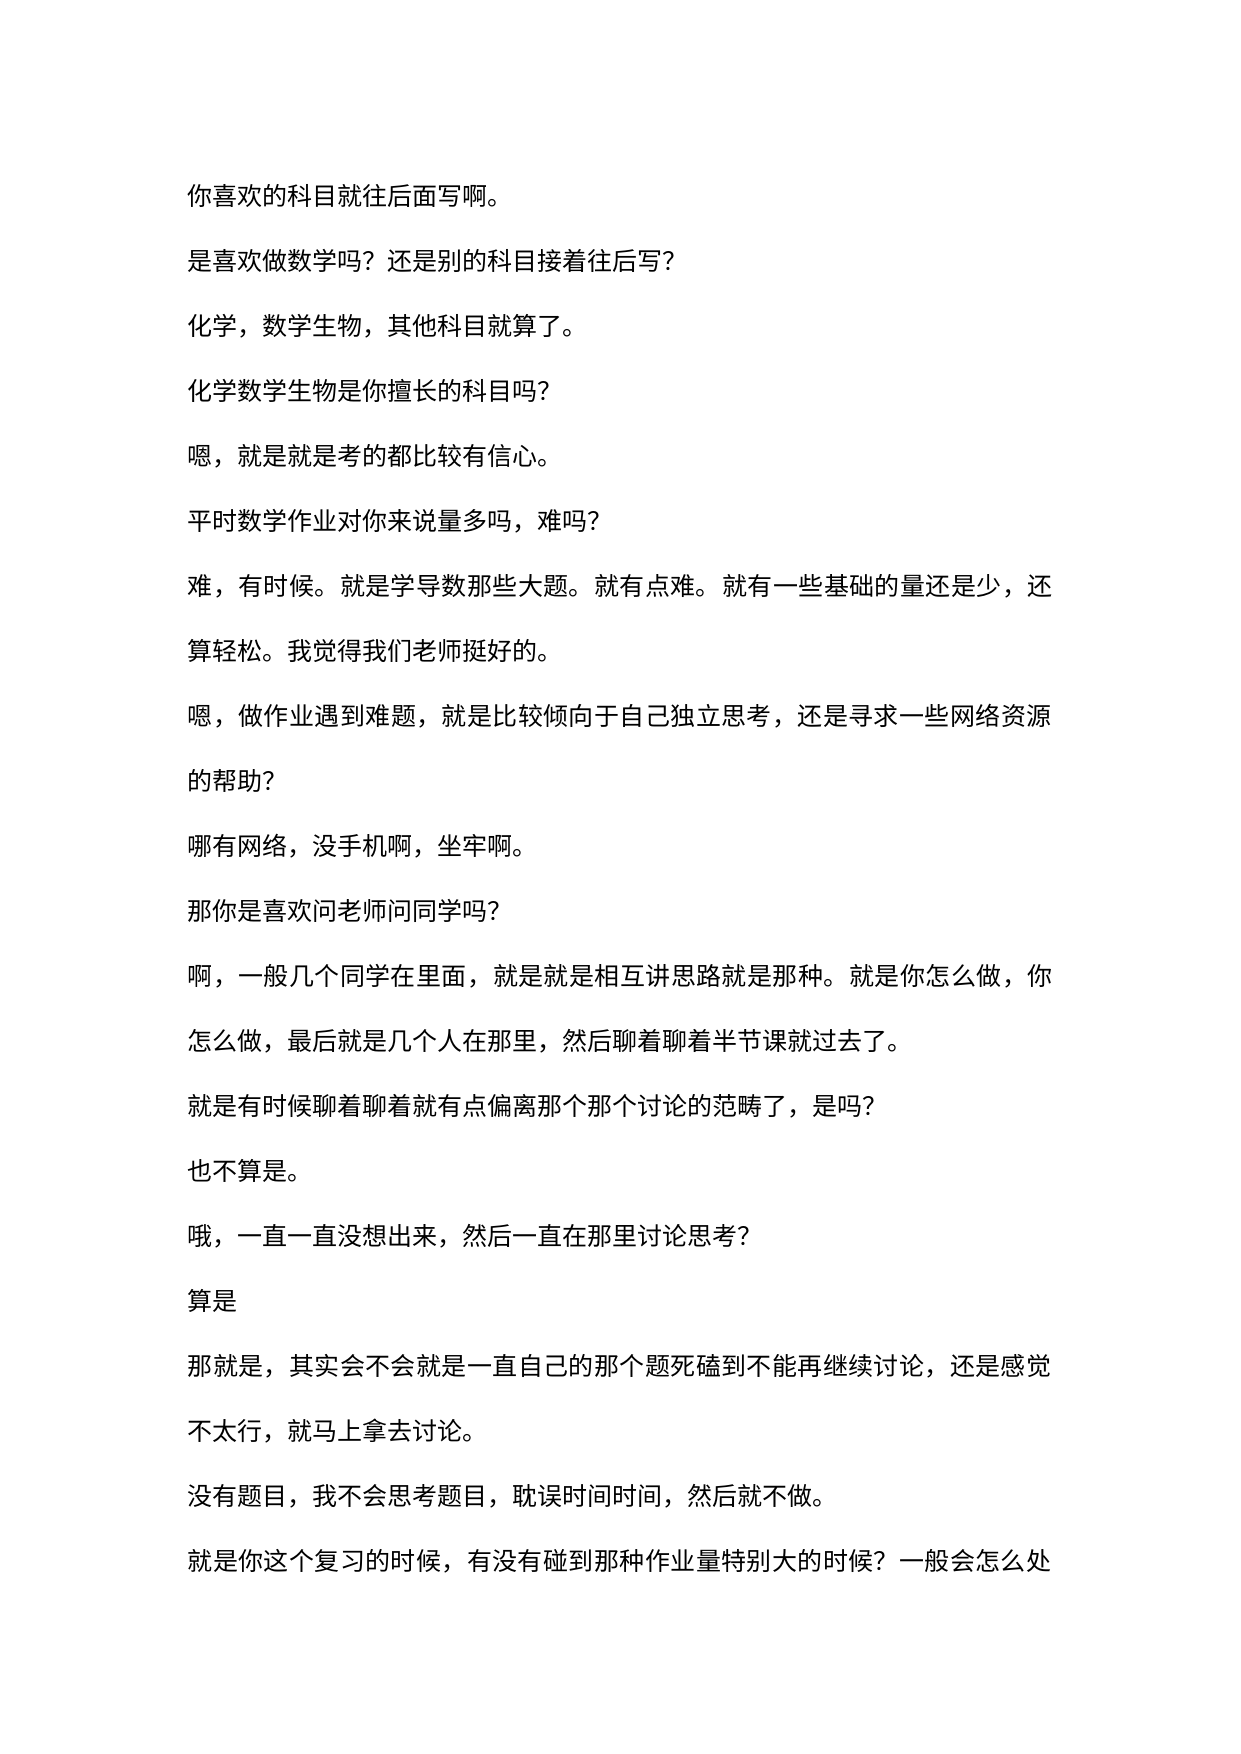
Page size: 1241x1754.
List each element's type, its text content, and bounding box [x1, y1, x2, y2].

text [187, 1527, 1053, 1592]
text 化学，数学生物，其他科目就算了。 [187, 292, 1053, 357]
text 没有题目，我不会思考题目，耽误时间时间，然后就不做。 [187, 1462, 1053, 1527]
text 难，有时候。就是学导数那些大题。就有点难。就有一些基础的量还是少，还算轻松。我觉得我们老师挺好的。 [187, 552, 1053, 682]
text 那你是喜欢问老师问同学吗？ [187, 877, 1053, 942]
text 哪有网络，没手机啊，坐牢啊。 [187, 812, 1053, 877]
text 也不算是。 [187, 1137, 1053, 1202]
text 你喜欢的科目就往后面写啊。 [187, 162, 1053, 227]
text 嗯，就是就是考的都比较有信心。 [187, 422, 1053, 487]
text 那就是，其实会不会就是一直自己的那个题死磕到不能再继续讨论，还是感觉不太行，就马上拿去讨论。 [187, 1332, 1053, 1462]
text 是喜欢做数学吗？还是别的科目接着往后写？ [187, 227, 1053, 292]
text 啊，一般几个同学在里面，就是就是相互讲思路就是那种。就是你怎么做，你怎么做，最后就是几个人在那里，然后聊着聊着半节课就过去了。 [187, 942, 1053, 1072]
text 哦，一直一直没想出来，然后一直在那里讨论思考？ [187, 1202, 1053, 1267]
text 嗯，做作业遇到难题，就是比较倾向于自己独立思考，还是寻求一些网络资源的帮助？ [187, 682, 1053, 812]
text 就是有时候聊着聊着就有点偏离那个那个讨论的范畴了，是吗？ [187, 1072, 1053, 1137]
text 算是 [187, 1267, 1053, 1332]
text 平时数学作业对你来说量多吗，难吗？ [187, 487, 1053, 552]
text 化学数学生物是你擅长的科目吗？ [187, 357, 1053, 422]
